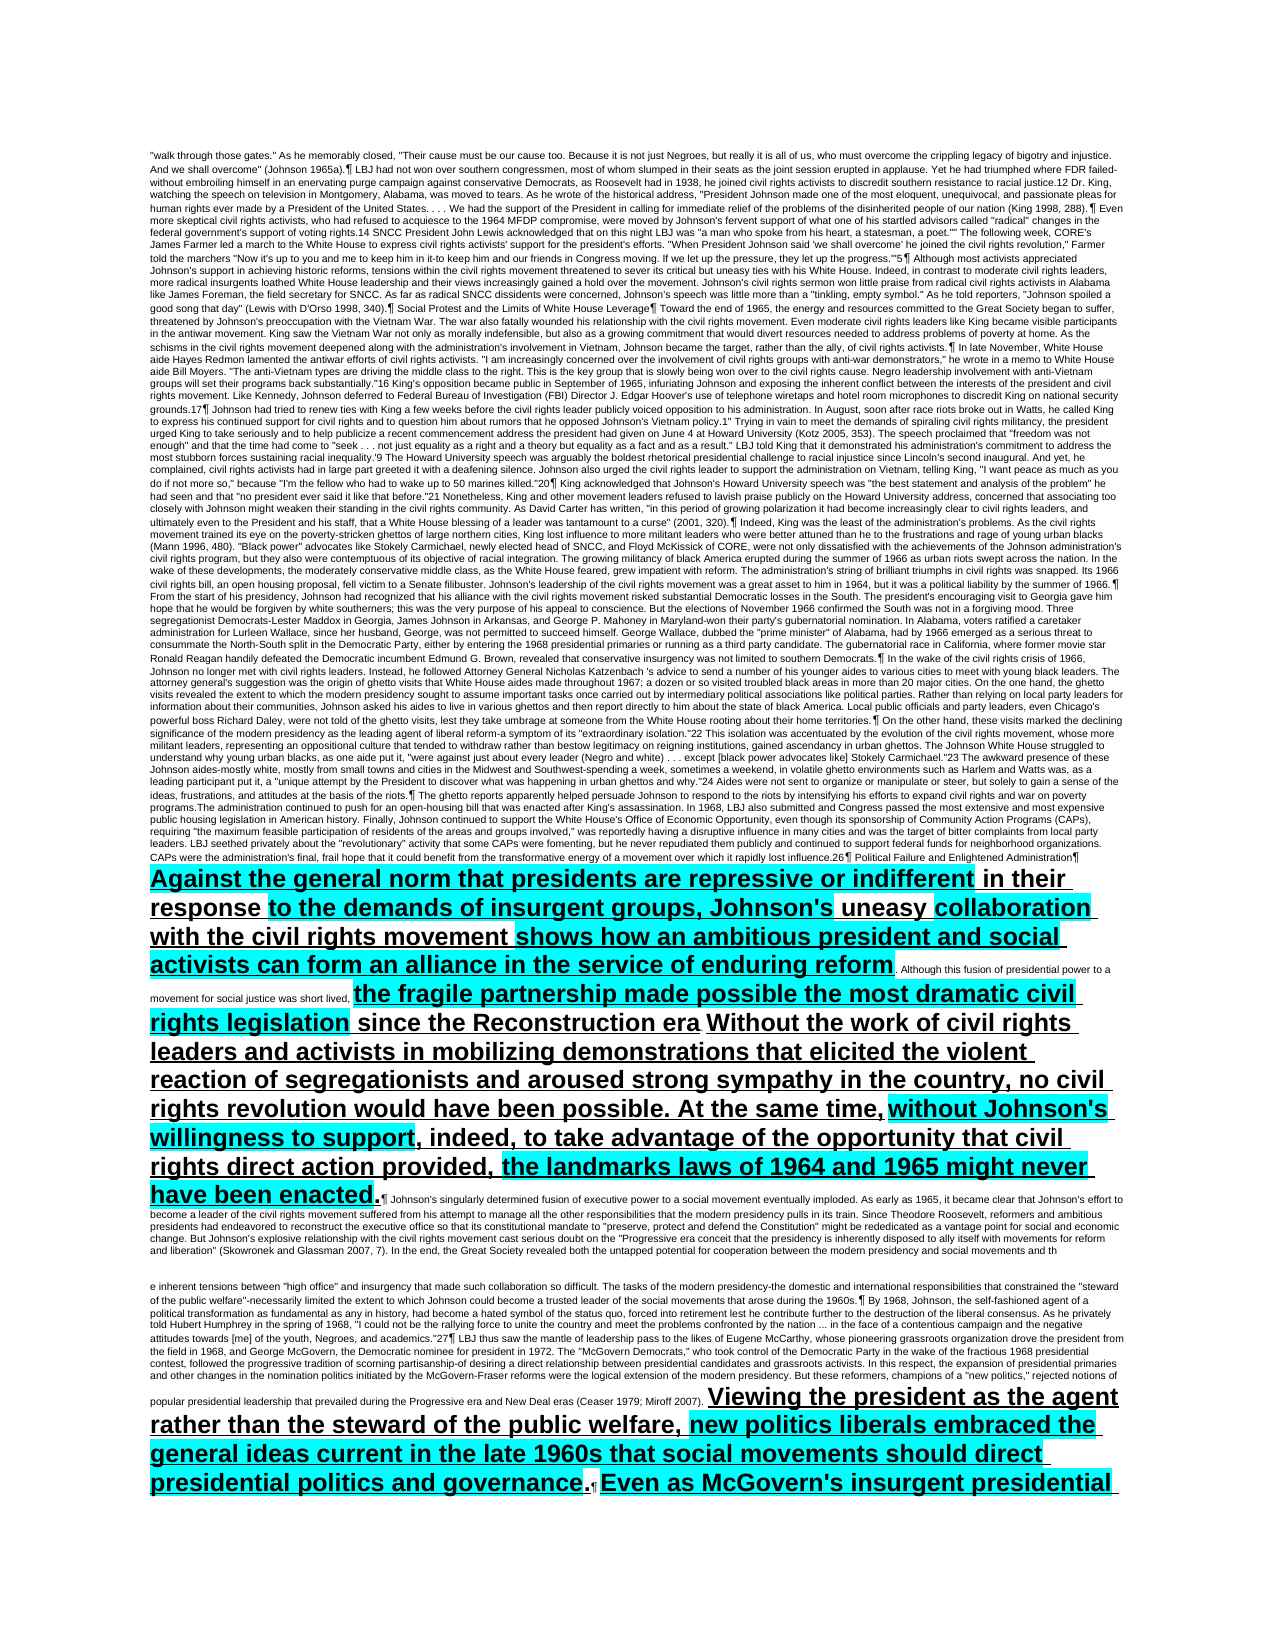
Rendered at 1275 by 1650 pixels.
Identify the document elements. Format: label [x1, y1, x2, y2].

text [150, 1281, 1125, 1496]
text [150, 150, 1125, 1257]
